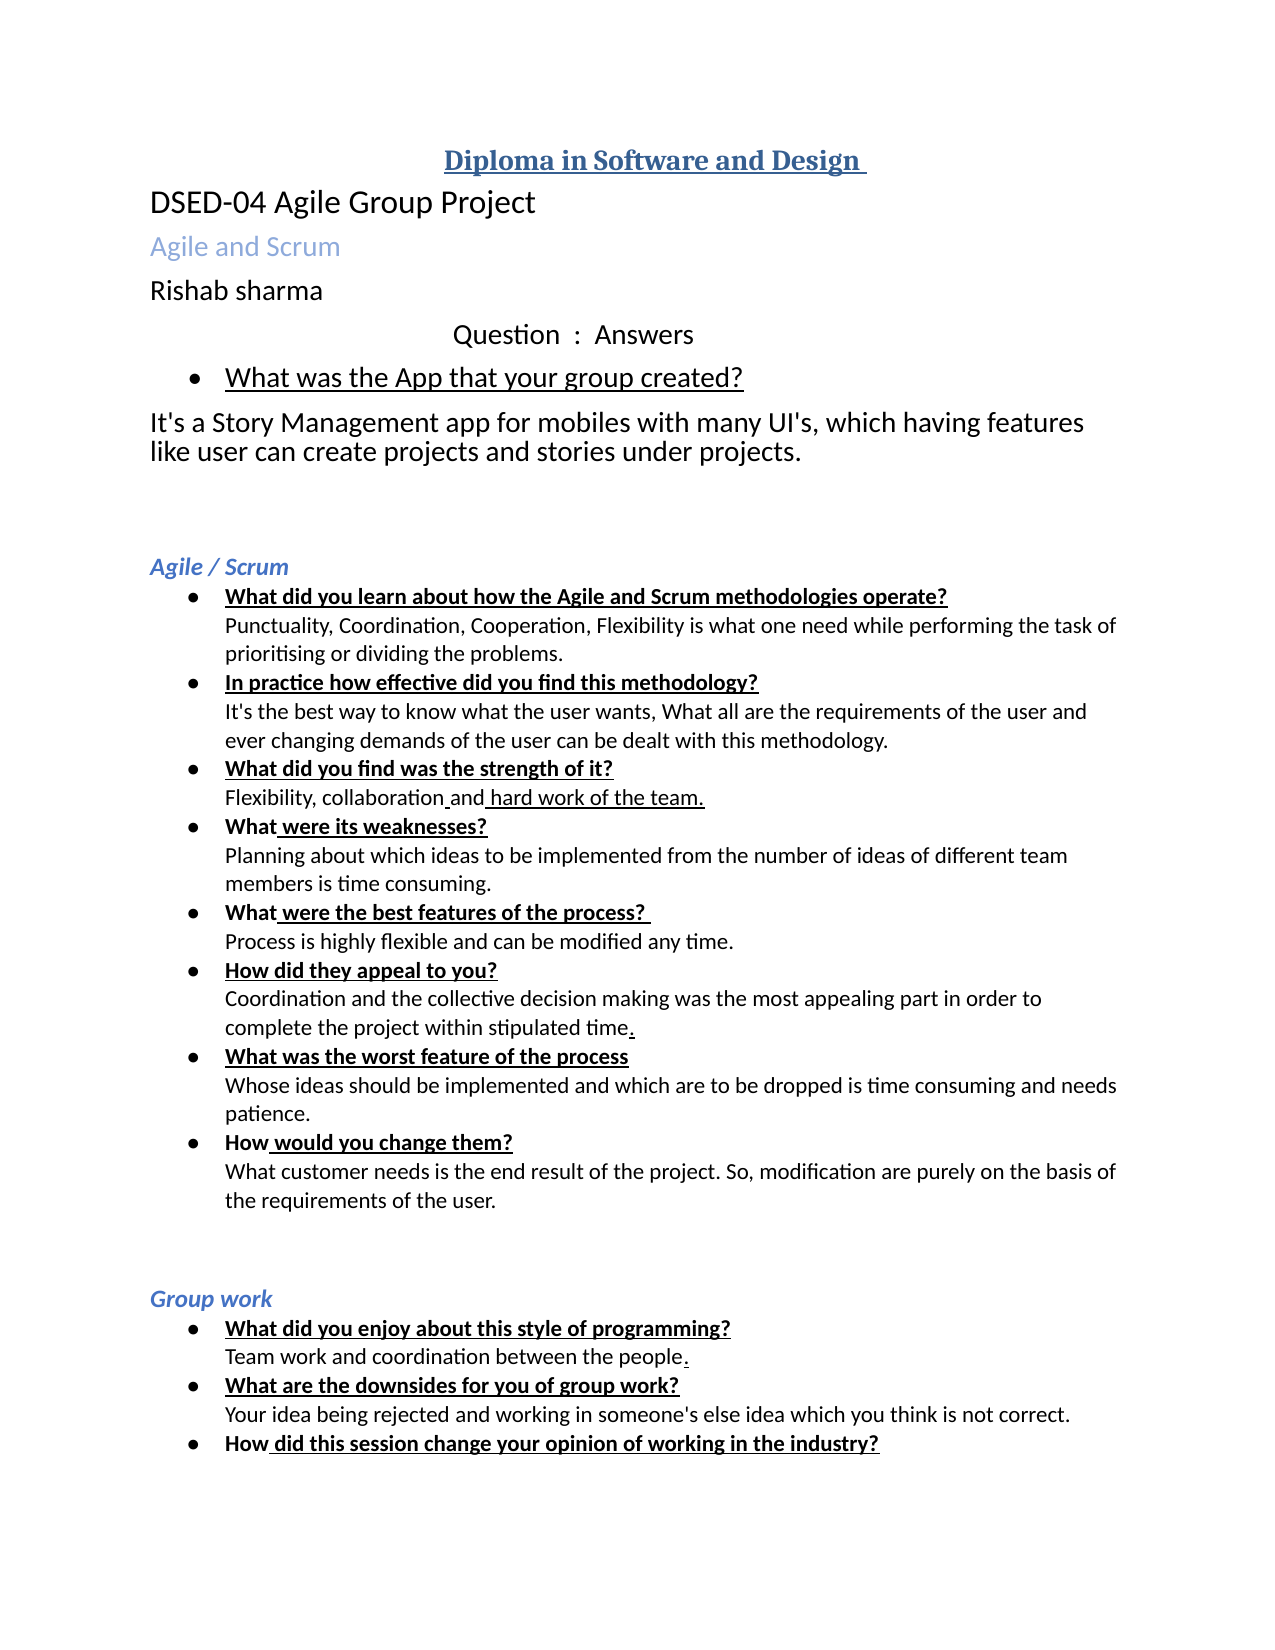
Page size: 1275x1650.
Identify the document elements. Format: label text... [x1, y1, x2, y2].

list What was the worst feature of the process [187, 1041, 1125, 1070]
list What did you learn about how the Agile and Scrum methodologies operate? [187, 581, 1125, 610]
text It's a Story Management app for mobiles with many UI's, which having features like user can create projects and stories under projects. [150, 410, 1125, 467]
list How did this session change your opinion of working in the industry? [187, 1428, 1125, 1457]
text What customer needs is the end result of the project. So, modification are purely on the basis of the requirements of the user. [225, 1156, 1125, 1214]
text Flexibility, collaboration and hard work of the team. [225, 783, 1125, 811]
list What was the App that your group created? [187, 366, 1125, 393]
text It's the best way to know what the user wants, What all are the requirements of the user and ever changing demands of the user can be dealt with this methodology. [225, 696, 1125, 754]
list How did they appeal to you? [187, 955, 1125, 984]
list What were its weaknesses? [187, 811, 1125, 840]
text Planning about which ideas to be implemented from the number of ideas of different team members is time consuming. [225, 840, 1125, 898]
text DSED-04 Agile Group Project [150, 192, 1125, 219]
text Question : Answers [150, 323, 1125, 349]
text Whose ideas should be implemented and which are to be dropped is time consuming and needs patience. [225, 1070, 1125, 1128]
text Punctuality, Coordination, Cooperation, Flexibility is what one need while performing the task of prioritising or dividing the problems. [225, 610, 1125, 668]
list What did you enjoy about this style of programming? [187, 1313, 1125, 1342]
text Rishab sharma [150, 279, 1125, 306]
text Agile and Scrum [150, 235, 1125, 262]
text Process is highly flexible and can be modified any time. [225, 926, 1125, 955]
text Group work [150, 1284, 1125, 1313]
text Diploma in Software and Design [186, 150, 1125, 175]
text Your idea being rejected and working in someone's else idea which you think is not correct. [225, 1399, 1125, 1428]
list In practice how effective did you find this methodology? [187, 668, 1125, 696]
text Team work and coordination between the people. [225, 1342, 1125, 1371]
list What were the best features of the process? [187, 898, 1125, 926]
text Agile / Scrum [150, 553, 1125, 581]
list What did you find was the strength of it? [187, 754, 1125, 783]
list What are the downsides for you of group work? [187, 1371, 1125, 1399]
text Coordination and the collective decision making was the most appealing part in order to complete the project within stipulated time. [225, 984, 1125, 1041]
list How would you change them? [187, 1128, 1125, 1156]
